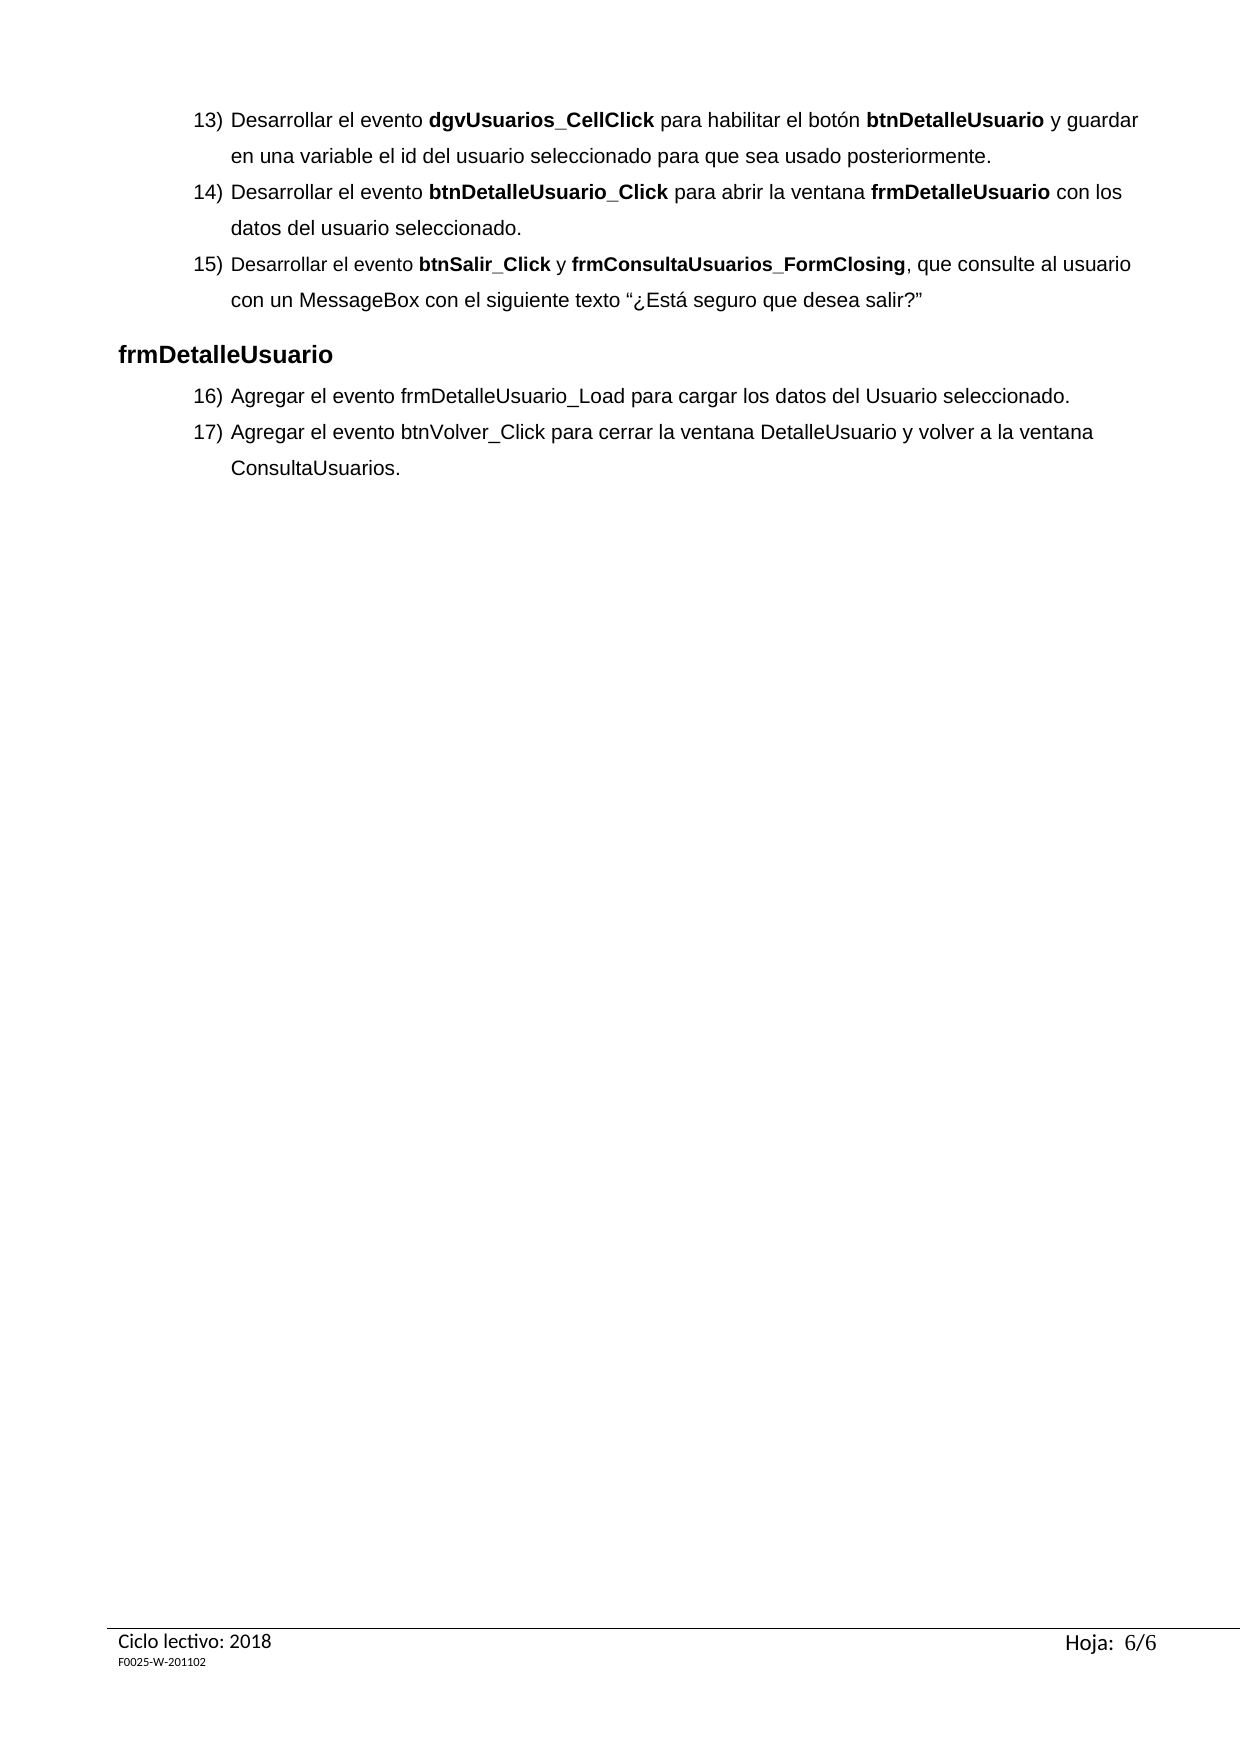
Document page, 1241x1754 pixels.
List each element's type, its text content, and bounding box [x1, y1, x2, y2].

list Agregar el evento frmDetalleUsuario_Load para cargar los datos del Usuario seleccionado. [193, 383, 1152, 407]
list Desarrollar el evento btnDetalleUsuario_Click para abrir la ventana frmDetalleUsuario con los datos del usuario seleccionado. [193, 180, 1152, 240]
list Desarrollar el evento btnSalir_Click y frmConsultaUsuarios_FormClosing, que consulte al usuario con un MessageBox con el siguiente texto “¿Está seguro que desea salir?” [193, 252, 1152, 312]
text frmDetalleUsuario [118, 340, 1152, 369]
list Desarrollar el evento dgvUsuarios_CellClick para habilitar el botón btnDetalleUsuario y guardar en una variable el id del usuario seleccionado para que sea usado posteriormente. [193, 108, 1152, 168]
list Agregar el evento btnVolver_Click para cerrar la ventana DetalleUsuario y volver a la ventana ConsultaUsuarios. [193, 419, 1152, 479]
